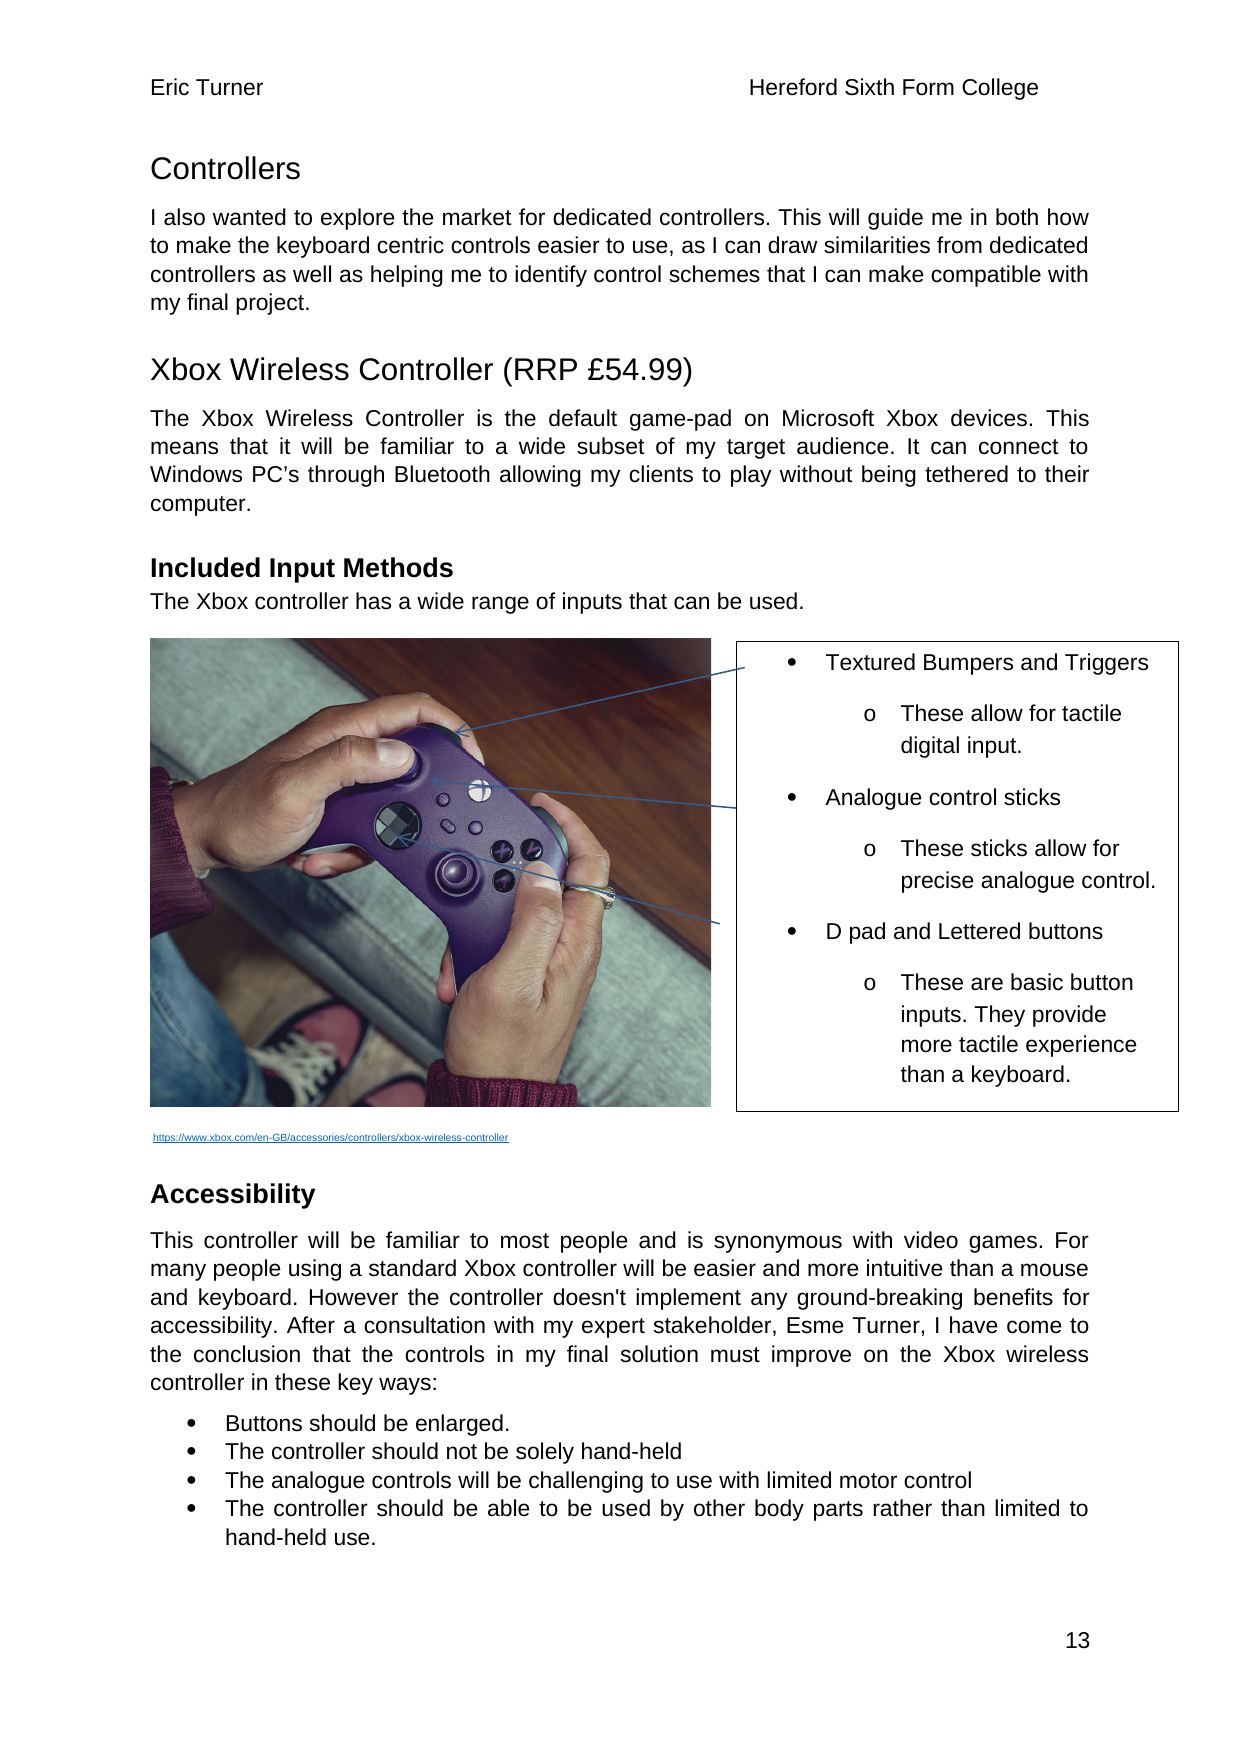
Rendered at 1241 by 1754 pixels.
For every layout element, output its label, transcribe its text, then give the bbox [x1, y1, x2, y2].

picture [150, 638, 712, 1107]
text I also wanted to explore the market for dedicated controllers. This will guide me in both how to make the keyboard centric controls easier to use, as I can draw similarities from dedicated controllers as well as helping me to identify control schemes that I can make compatible with my final project. [150, 204, 1090, 315]
list The analogue controls will be challenging to use with limited motor control [187, 1467, 1090, 1493]
list The controller should not be solely hand-held [187, 1438, 1090, 1465]
subtitle Included Input Methods [150, 552, 1090, 583]
text The Xbox controller has a wide range of inputs that can be used. [150, 588, 1090, 614]
list The controller should be able to be used by other body parts rather than limited to hand-held use. [187, 1495, 1090, 1550]
subtitle Accessibility [150, 1178, 1090, 1209]
subtitle Controllers [150, 150, 1090, 186]
subtitle Xbox Wireless Controller (RRP £54.99) [150, 351, 1090, 387]
list Buttons should be enlarged. [187, 1410, 1090, 1436]
text This controller will be familiar to most people and is synonymous with video games. For many people using a standard Xbox controller will be easier and more intuitive than a mouse and keyboard. However the controller doesn't implement any ground-breaking benefits for accessibility. After a consultation with my expert stakeholder, Esme Turner, I have come to the conclusion that the controls in my final solution must improve on the Xbox wireless controller in these key ways: [150, 1227, 1090, 1395]
text The Xbox Wireless Controller is the default game-pad on Microsoft Xbox devices. This means that it will be familiar to a wide subset of my target audience. It can connect to Windows PC’s through Bluetooth allowing my clients to play without being tethered to their computer. [150, 404, 1090, 516]
